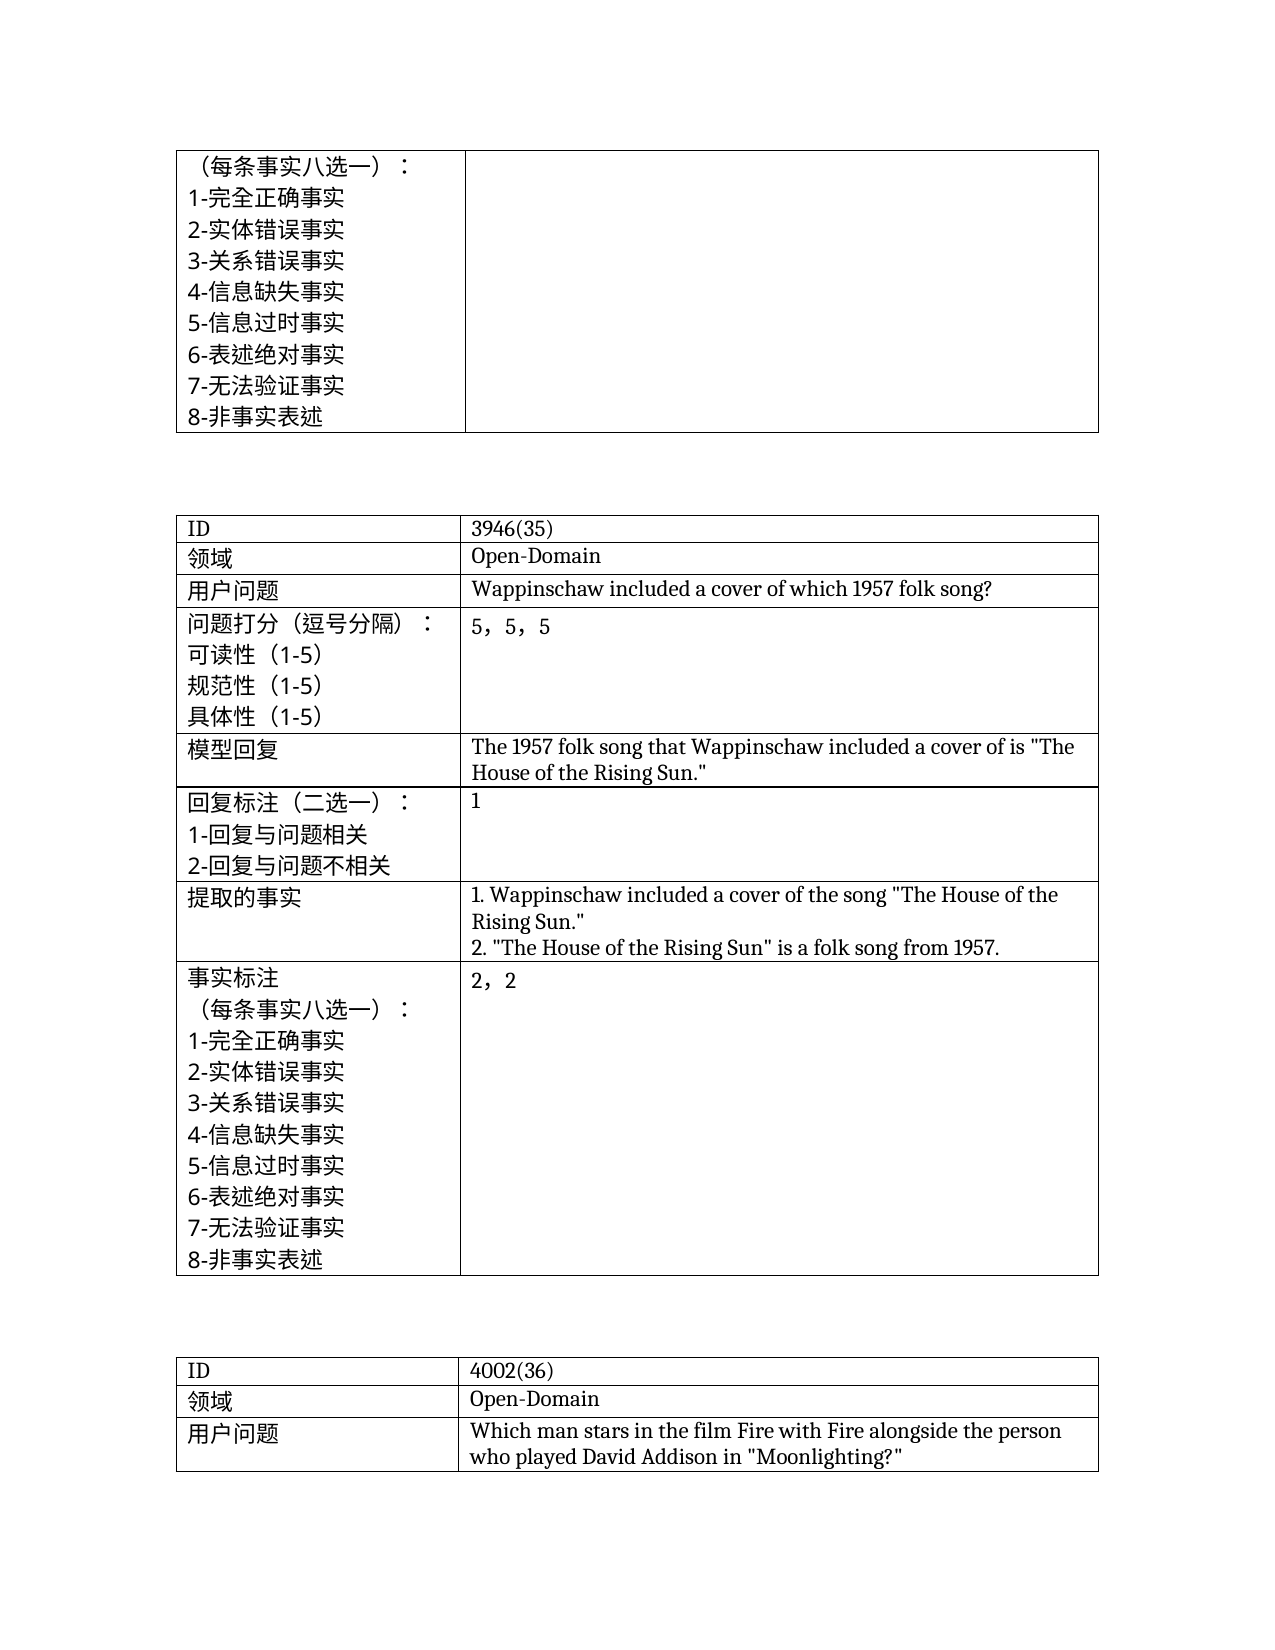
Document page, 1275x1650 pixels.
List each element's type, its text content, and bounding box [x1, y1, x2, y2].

table_cell 提取的事实 [177, 882, 460, 961]
table_cell 2，2 [461, 962, 1098, 1275]
table_cell 模型回复 [177, 734, 460, 786]
table_cell 1 [461, 788, 1098, 881]
table_cell 5，5，5 [461, 608, 1098, 733]
table_cell Wappinschaw included a cover of which 1957 folk song? [461, 575, 1098, 607]
table_cell 2 [466, 151, 1098, 432]
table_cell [177, 151, 465, 432]
table_cell The 1957 folk song that Wappinschaw included a cover of is "The House of the Rising Sun." [461, 734, 1098, 786]
table_header ID [177, 516, 460, 542]
table_cell 用户问题 [177, 1418, 458, 1471]
table_cell Open-Domain [459, 1386, 1098, 1417]
table_cell 回复标注（二选一）： 1-回复与问题相关 2-回复与问题不相关 [177, 788, 460, 881]
table_cell 领域 [177, 543, 460, 574]
table_header 3946(35) [461, 516, 1098, 542]
table_header ID [177, 1358, 458, 1384]
table_cell 事实标注 （每条事实八选一）： 1-完全正确事实 2-实体错误事实 3-关系错误事实 4-信息缺失事实 5-信息过时事实 6-表述绝对事实 7-无法验证事实 8-非事实表述 [177, 962, 460, 1275]
table_cell 领域 [177, 1386, 458, 1417]
table_cell Open-Domain [461, 543, 1098, 574]
table_cell Which man stars in the film Fire with Fire alongside the person who played David Addison in "Moonlighting?" [459, 1418, 1098, 1471]
table_header 4002(36) [459, 1358, 1098, 1384]
table_cell 用户问题 [177, 575, 460, 607]
table_cell 问题打分（逗号分隔）： 可读性（1-5） 规范性（1-5） 具体性（1-5） [177, 608, 460, 733]
table_cell 1. Wappinschaw included a cover of the song "The House of the Rising Sun." 2. "The House of the Rising Sun" is a folk song from 1957. [461, 882, 1098, 961]
